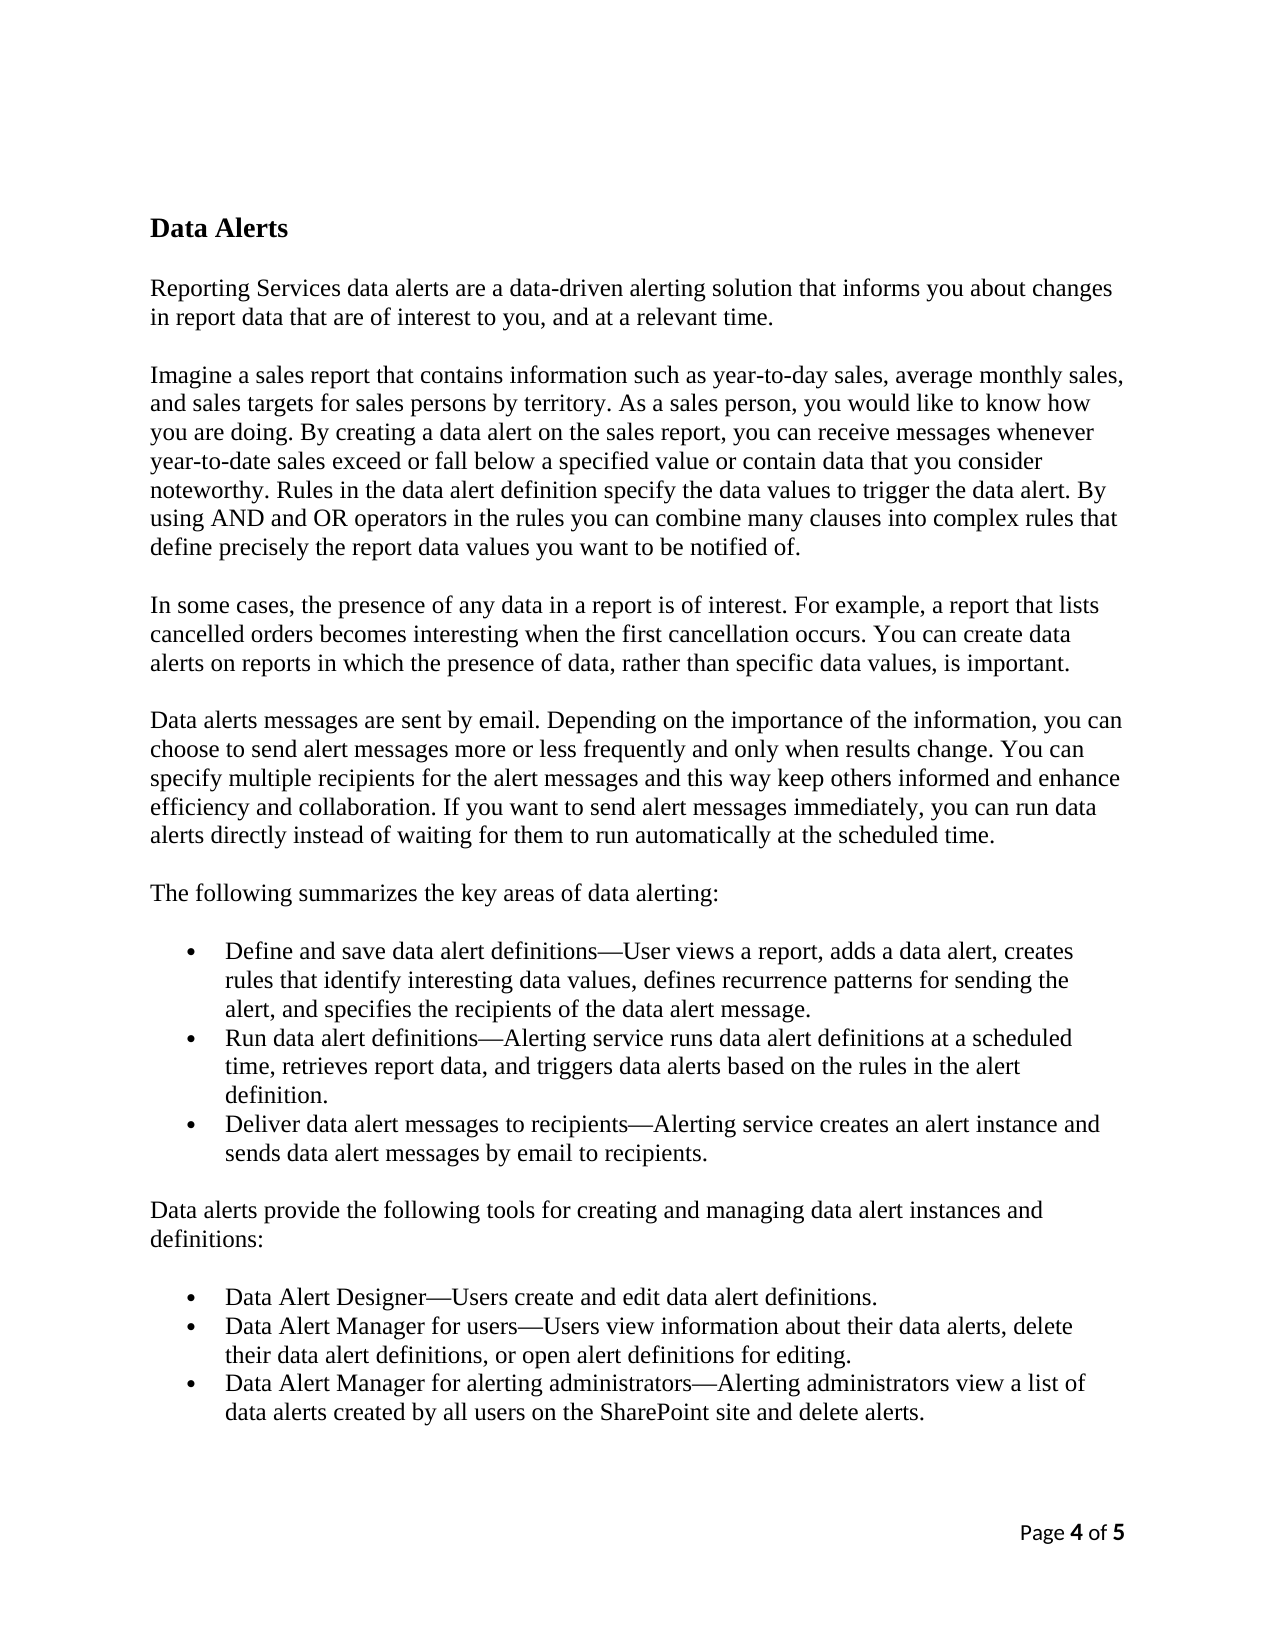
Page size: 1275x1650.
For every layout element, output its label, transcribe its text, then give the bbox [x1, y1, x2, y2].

list Data Alert Designer—Users create and edit data alert definitions. [187, 1282, 1125, 1311]
text Data alerts provide the following tools for creating and managing data alert instances and definitions: [150, 1196, 1125, 1253]
list Data Alert Manager for users—Users view information about their data alerts, delete their data alert definitions, or open alert definitions for editing. [187, 1311, 1125, 1368]
text Data alerts messages are sent by email. Depending on the importance of the information, you can choose to send alert messages more or less frequently and only when results change. You can specify multiple recipients for the alert messages and this way keep others informed and enhance efficiency and collaboration. If you want to send alert messages immediately, you can run data alerts directly instead of waiting for them to run automatically at the scheduled time. [150, 706, 1125, 849]
list Run data alert definitions—Alerting service runs data alert definitions at a scheduled time, retrieves report data, and triggers data alerts based on the rules in the alert definition. [187, 1023, 1125, 1109]
list Define and save data alert definitions—User views a report, adds a data alert, creates rules that identify interesting data values, defines recurrence patterns for sending the alert, and specifies the recipients of the data alert message. [187, 936, 1125, 1023]
text The following summarizes the key areas of data alerting: [150, 878, 1125, 907]
text Reporting Services data alerts are a data-driven alerting solution that informs you about changes in report data that are of interest to you, and at a relevant time. [150, 273, 1125, 331]
text Data Alerts [150, 212, 1125, 244]
list Deliver data alert messages to recipients—Alerting service creates an alert instance and sends data alert messages by email to recipients. [187, 1109, 1125, 1166]
text In some cases, the presence of any data in a report is of interest. For example, a report that lists cancelled orders becomes interesting when the first cancellation occurs. You can create data alerts on reports in which the presence of data, rather than specific data values, is important. [150, 590, 1125, 676]
text Imagine a sales report that contains information such as year-to-day sales, average monthly sales, and sales targets for sales persons by territory. As a sales person, you would like to know how you are doing. By creating a data alert on the sales report, you can receive messages whenever year-to-date sales exceed or fall below a specified value or contain data that you consider noteworthy. Rules in the data alert definition specify the data values to trigger the data alert. By using AND and OR operators in the rules you can combine many clauses into complex rules that define precisely the report data values you want to be notified of. [150, 360, 1125, 561]
list Data Alert Manager for alerting administrators—Alerting administrators view a list of data alerts created by all users on the SharePoint site and delete alerts. [187, 1368, 1125, 1426]
